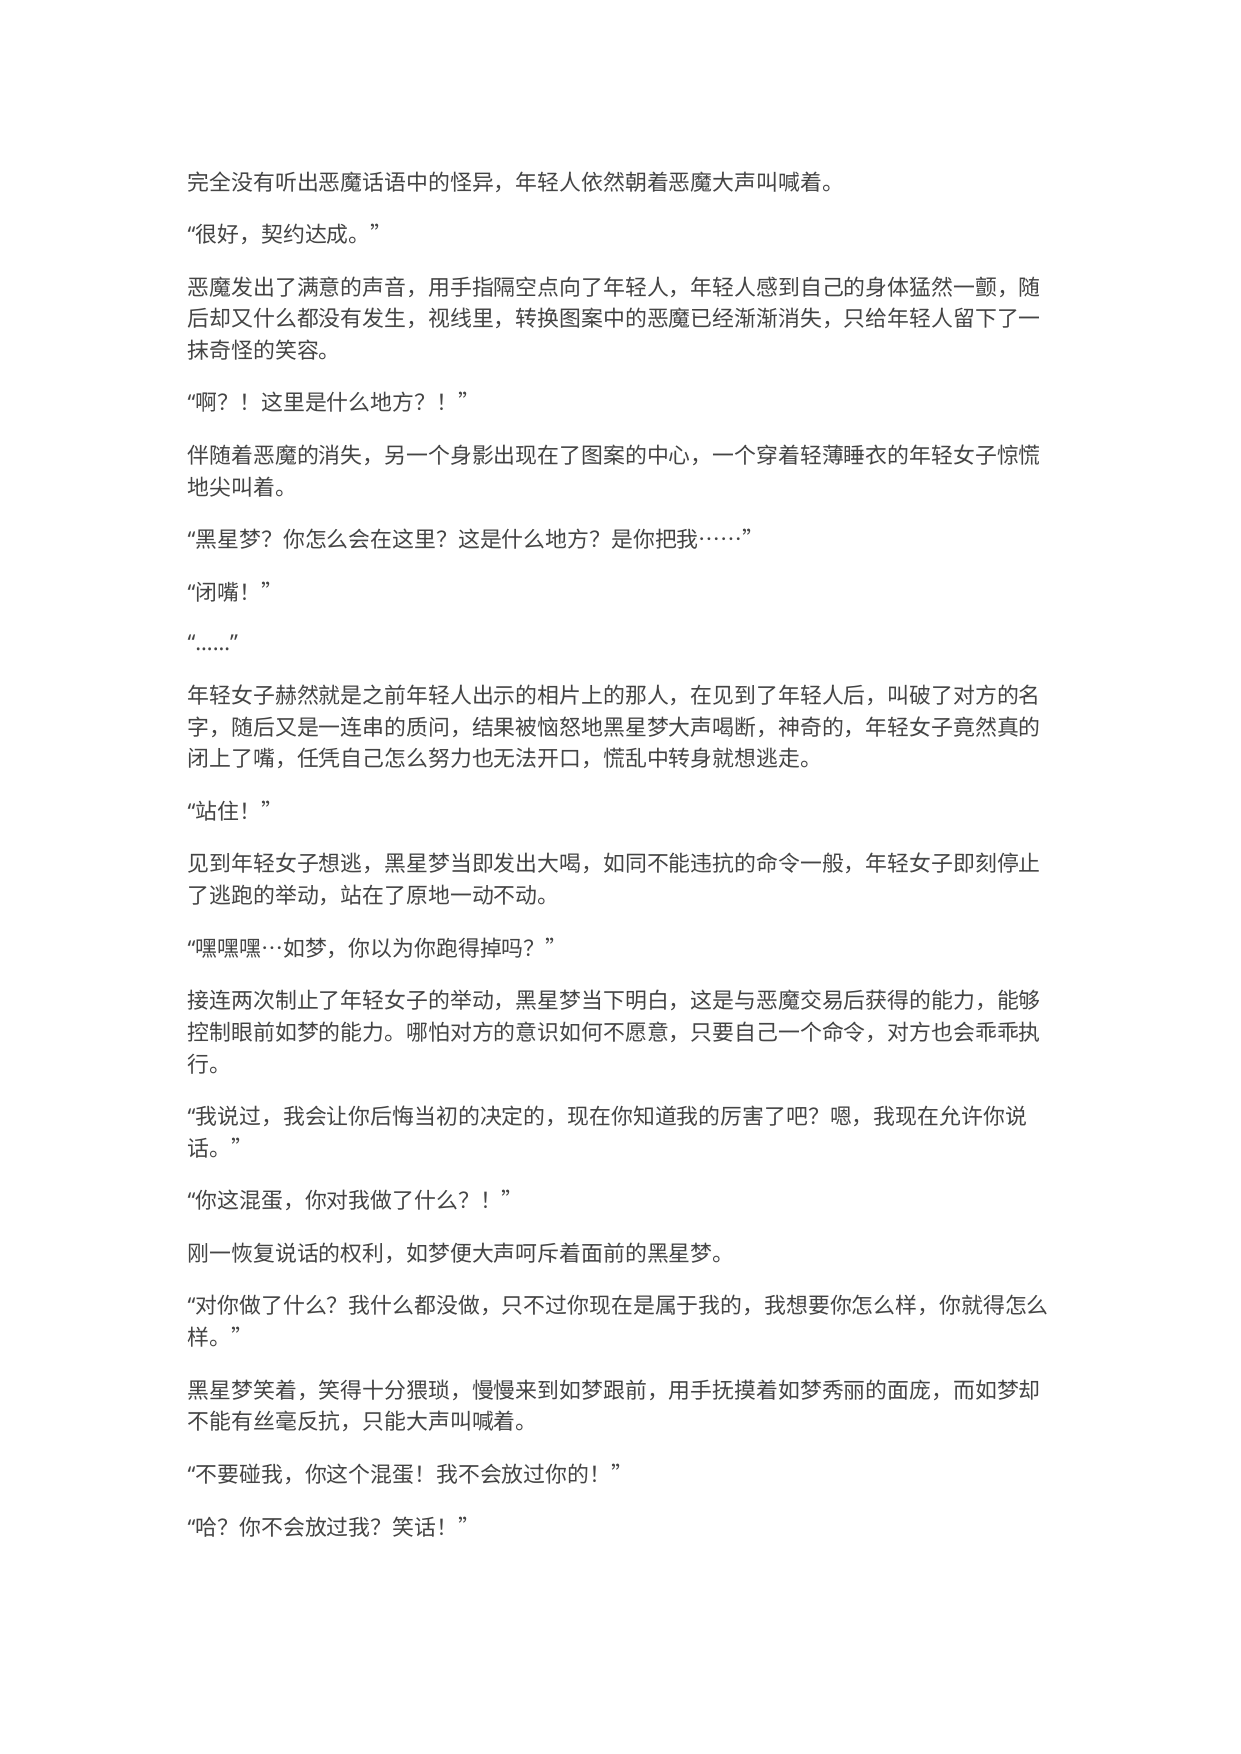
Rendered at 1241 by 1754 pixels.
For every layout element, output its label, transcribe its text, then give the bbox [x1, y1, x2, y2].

text “我说过，我会让你后悔当初的决定的，现在你知道我的厉害了吧？嗯，我现在允许你说话。”3 I3 V% e* q4 S* k' r) z [187, 1099, 1053, 1162]
text “嘿嘿嘿…如梦，你以为你跑得掉吗？”: b3 D: N* G. V [187, 931, 1053, 962]
text “站住！”# E! c" N- P' q" C. o3 V4 {( J [187, 794, 1053, 826]
text “黑星梦？你怎么会在这里？这是什么地方？是你把我……”( v+ E9 F: d6 [3 Z. ` [187, 522, 1053, 554]
text “你这混蛋，你对我做了什么？！”9 J' K! F- a$ g8 Y. }% t [187, 1183, 1053, 1215]
text 完全没有听出恶魔话语中的怪异，年轻人依然朝着恶魔大声叫喊着。 [187, 164, 1053, 196]
text “哈？你不会放过我？笑话！” [187, 1509, 1053, 1541]
text 年轻女子赫然就是之前年轻人出示的相片上的那人，在见到了年轻人后，叫破了对方的名字，随后又是一连串的质问，结果被恼怒地黑星梦大声喝断，神奇的，年轻女子竟然真的闭上了嘴，任凭自己怎么努力也无法开口，慌乱中转身就想逃走。 [187, 678, 1053, 773]
text 见到年轻女子想逃，黑星梦当即发出大喝，如同不能违抗的命令一般，年轻女子即刻停止了逃跑的举动，站在了原地一动不动。6 M& a- ]$ D, D' q0 r [187, 846, 1053, 910]
text “不要碰我，你这个混蛋！我不会放过你的！”9 z, y" j* q$ {" |) y. R8 [: b [187, 1457, 1053, 1489]
text 黑星梦笑着，笑得十分猥琐，慢慢来到如梦跟前，用手抚摸着如梦秀丽的面庞，而如梦却不能有丝毫反抗，只能大声叫喊着。 [187, 1373, 1053, 1436]
text 接连两次制止了年轻女子的举动，黑星梦当下明白，这是与恶魔交易后获得的能力，能够控制眼前如梦的能力。哪怕对方的意识如何不愿意，只要自己一个命令，对方也会乖乖执行。( u* M; Z9 i+ l5 [7 P8 W [187, 983, 1053, 1078]
text “对你做了什么？我什么都没做，只不过你现在是属于我的，我想要你怎么样，你就得怎么样。”" k+ q! ^! Z, G" [4 Q6 g8 t7 `) s [187, 1288, 1053, 1352]
text 刚一恢复说话的权利，如梦便大声呵斥着面前的黑星梦。; ~+ Q. E6 a% z0 ]- k! K8 q [187, 1236, 1053, 1268]
text 伴随着恶魔的消失，另一个身影出现在了图案的中心，一个穿着轻薄睡衣的年轻女子惊慌地尖叫着。4 E+ w5 R7 k& _* c. j [187, 438, 1053, 501]
text “啊？！这里是什么地方？！” [187, 385, 1053, 417]
text “……”% W6 E) j, A* C* V6 {- I) B; l [187, 627, 1053, 657]
text “很好，契约达成。” [187, 217, 1053, 249]
text 恶魔发出了满意的声音，用手指隔空点向了年轻人，年轻人感到自己的身体猛然一颤，随后却又什么都没有发生，视线里，转换图案中的恶魔已经渐渐消失，只给年轻人留下了一抹奇怪的笑容。 [187, 269, 1053, 364]
text “闭嘴！”% N' F" B0 v+ X1 J [187, 575, 1053, 607]
